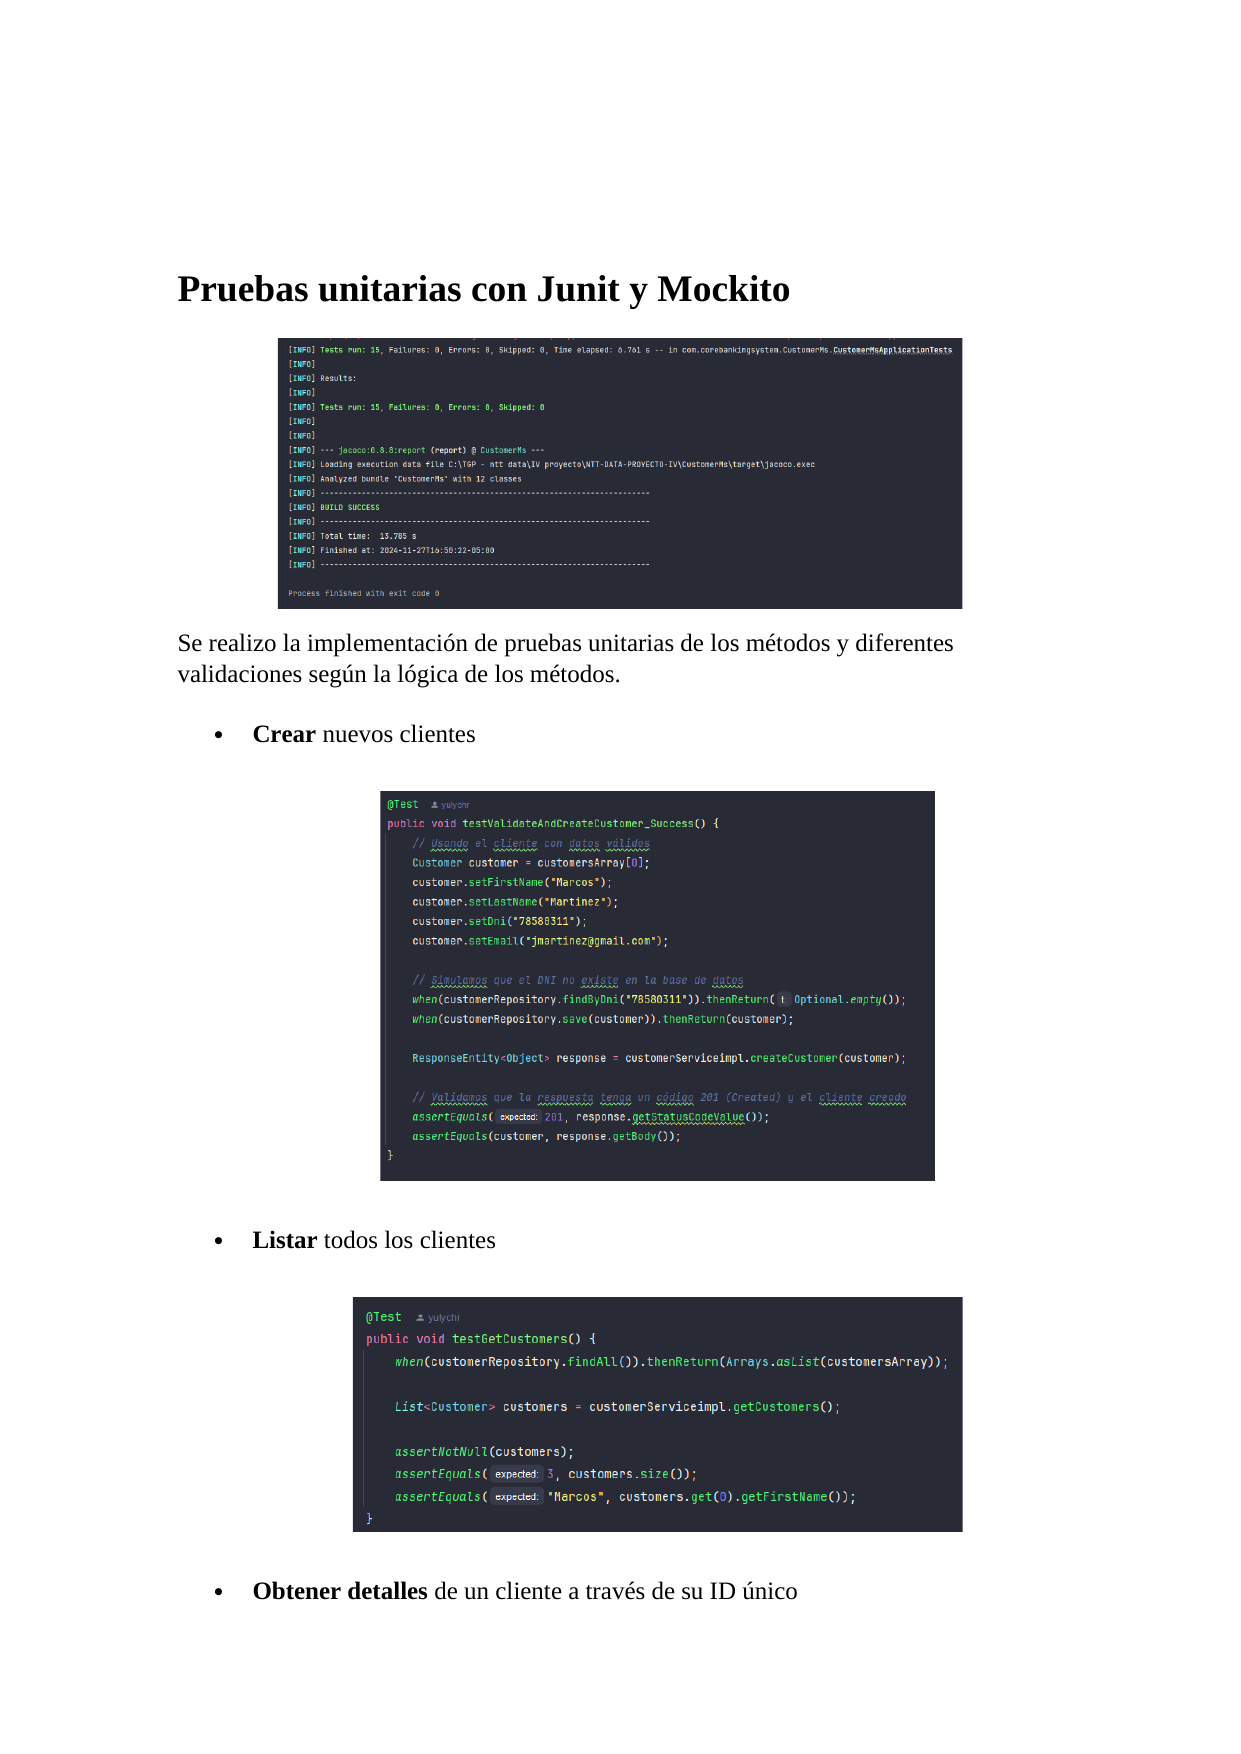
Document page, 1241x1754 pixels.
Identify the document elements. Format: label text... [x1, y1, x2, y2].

list Crear nuevos clientes [215, 719, 1063, 748]
picture [352, 1297, 963, 1532]
picture [380, 791, 935, 1181]
list Obtener detalles de un cliente a través de su ID único [215, 1576, 1063, 1605]
subtitle Pruebas unitarias con Junit y Mockito [177, 266, 1063, 309]
text Se realizo la implementación de pruebas unitarias de los métodos y diferentes validaciones según la lógica de los métodos. [177, 628, 1063, 688]
picture [277, 338, 963, 609]
list Listar todos los clientes [215, 1225, 1063, 1254]
